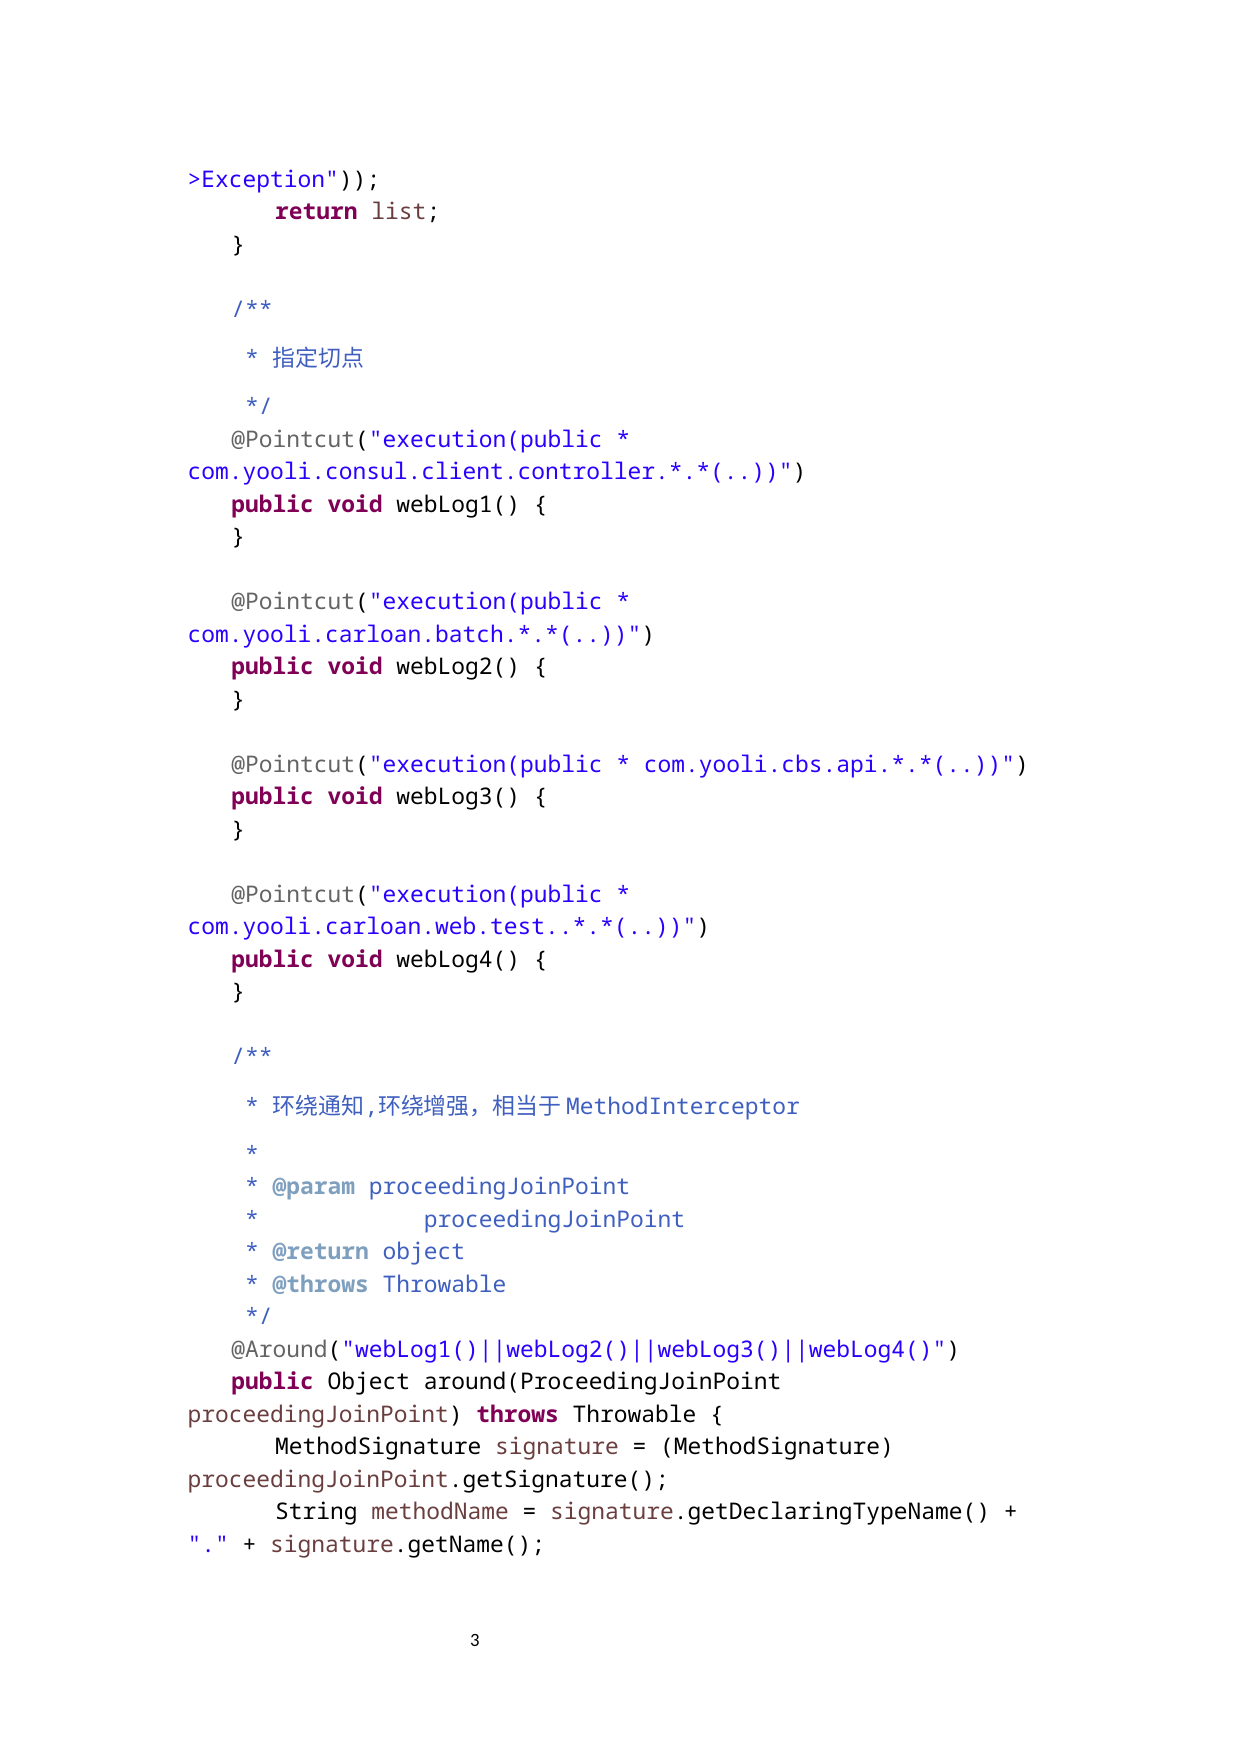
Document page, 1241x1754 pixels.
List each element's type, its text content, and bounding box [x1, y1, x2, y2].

text */ [187, 389, 1053, 422]
text } [187, 227, 1053, 259]
text } [187, 682, 1053, 714]
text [187, 162, 1053, 194]
text } [187, 812, 1053, 844]
text } [187, 519, 1053, 552]
text * @param proceedingJoinPoint [187, 1169, 1053, 1202]
text public void webLog3() { [187, 779, 1053, 812]
text public Object around(ProceedingJoinPoint proceedingJoinPoint) throws Throwable { [187, 1364, 1053, 1429]
text MethodSignature signature = (MethodSignature) proceedingJoinPoint.getSignature(); [187, 1429, 1053, 1494]
text * proceedingJoinPoint [187, 1202, 1053, 1234]
text @Pointcut("execution(public * com.yooli.carloan.batch.*.*(..))") [187, 584, 1053, 649]
text @Pointcut("execution(public * com.yooli.cbs.api.*.*(..))") [187, 747, 1053, 779]
text @Around("webLog1()||webLog2()||webLog3()||webLog4()") [187, 1332, 1053, 1364]
text return list; [187, 194, 1053, 227]
text public void webLog1() { [187, 487, 1053, 519]
text * [187, 1137, 1053, 1169]
text public void webLog4() { [187, 942, 1053, 974]
text /** [187, 292, 1053, 324]
text * 环绕通知,环绕增强，相当于MethodInterceptor [187, 1072, 1053, 1137]
text String methodName = signature.getDeclaringTypeName() + "." + signature.getName(); [187, 1494, 1053, 1559]
text * @return object [187, 1234, 1053, 1267]
text * @throws Throwable [187, 1267, 1053, 1299]
text */ [187, 1299, 1053, 1332]
text * 指定切点 [187, 324, 1053, 389]
text public void webLog2() { [187, 649, 1053, 682]
text @Pointcut("execution(public * com.yooli.carloan.web.test..*.*(..))") [187, 877, 1053, 942]
text @Pointcut("execution(public * com.yooli.consul.client.controller.*.*(..))") [187, 422, 1053, 487]
text } [187, 974, 1053, 1007]
text /** [187, 1039, 1053, 1072]
